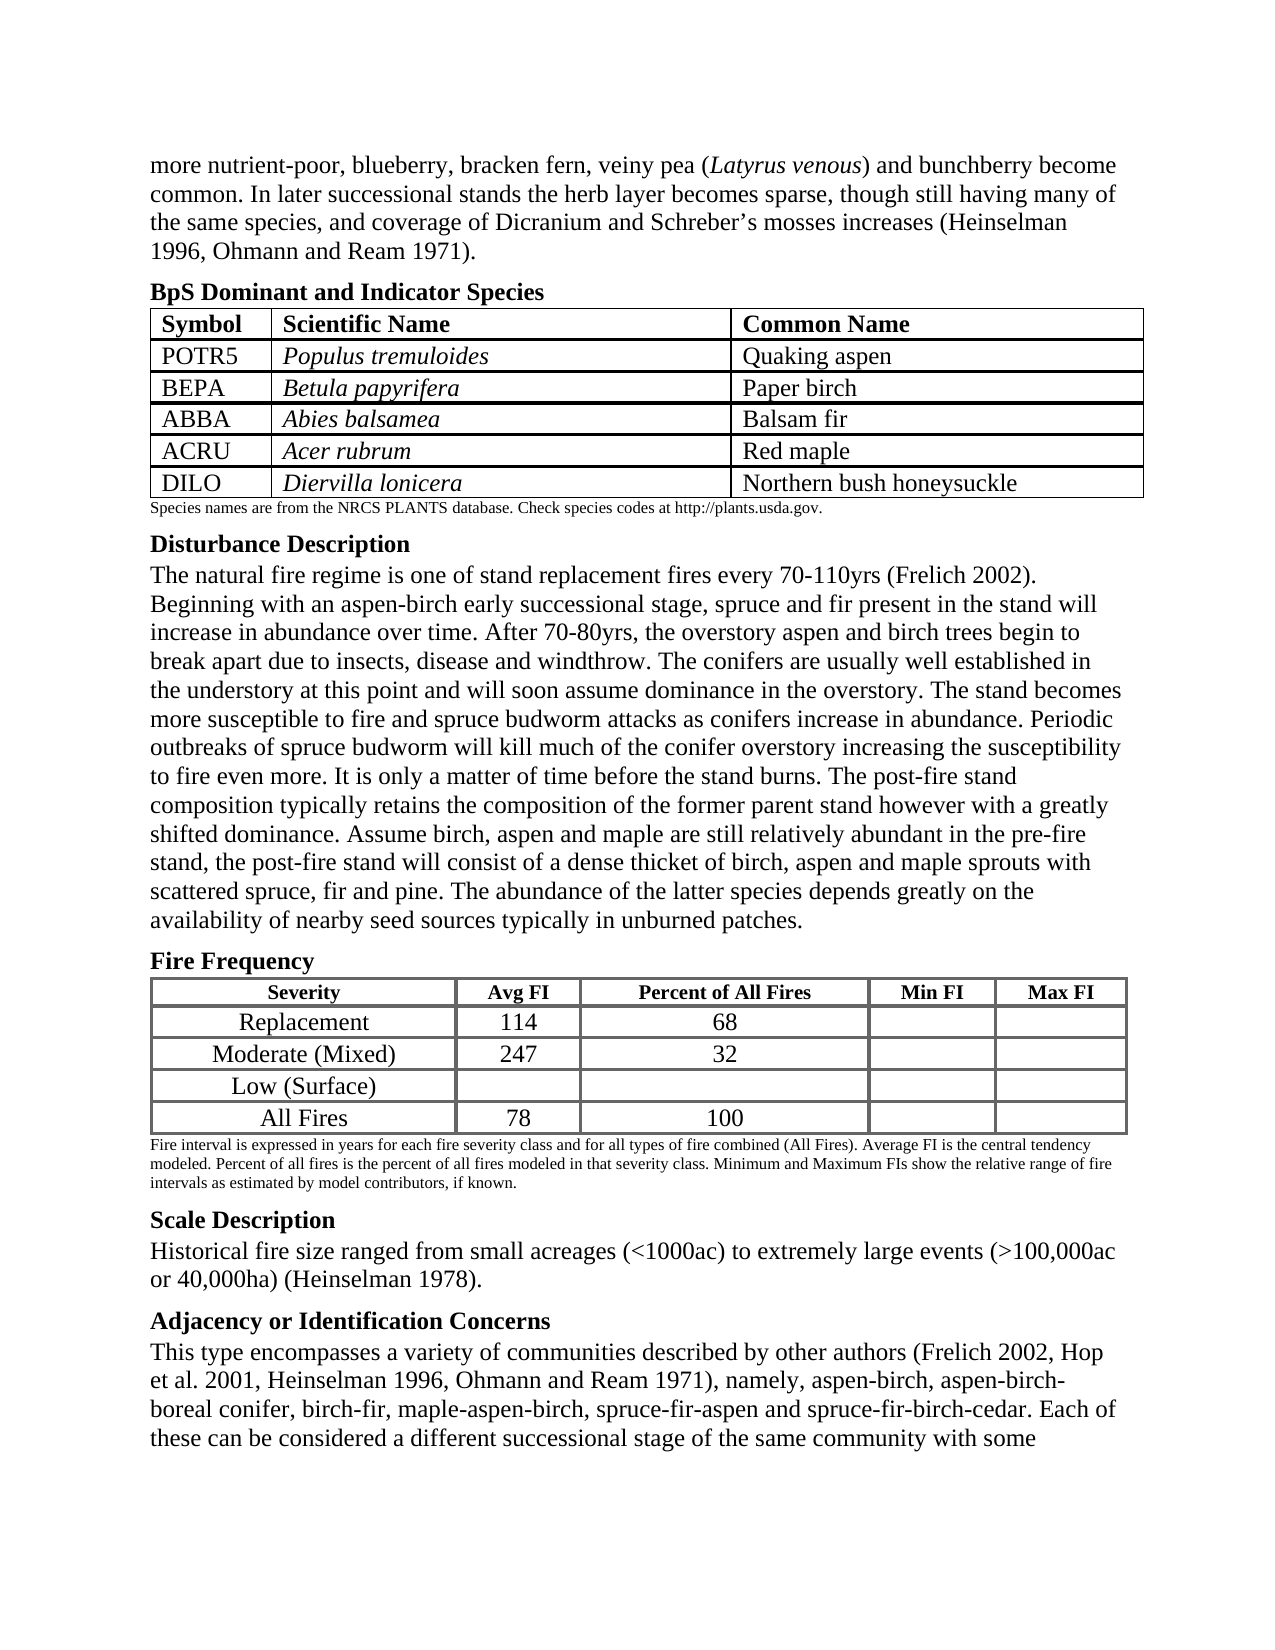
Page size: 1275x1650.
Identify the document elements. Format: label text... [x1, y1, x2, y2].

table_cell All Fires [153, 1103, 454, 1132]
table_header Min FI [871, 980, 994, 1004]
table_cell DILO [151, 468, 271, 497]
table_cell [582, 1071, 867, 1100]
table_cell ABBA [151, 405, 271, 433]
table_cell 114 [458, 1008, 579, 1036]
table_header Symbol [151, 309, 271, 338]
table_cell Betula papyrifera [272, 373, 730, 401]
table_cell Populus tremuloides [272, 341, 730, 369]
text Fire Frequency [150, 946, 1125, 975]
table_cell [871, 1071, 994, 1100]
table_header Severity [153, 980, 454, 1004]
text Historical fire size ranged from small acreages (<1000ac) to extremely large events (>100,000ac or 40,000ha) (Heinselman 1978). [150, 1236, 1125, 1293]
table_cell POTR5 [151, 341, 271, 369]
table_cell 32 [582, 1039, 867, 1068]
text The natural fire regime is one of stand replacement fires every 70-110yrs (Frelich 2002). Beginning with an aspen-birch early successional stage, spruce and fir present in the stand will increase in abundance over time. After 70-80yrs, the overstory aspen and birch trees begin to break apart due to insects, disease and windthrow. The conifers are usually well established in the understory at this point and will soon assume dominance in the overstory. The stand becomes more susceptible to fire and spruce budworm attacks as conifers increase in abundance. Periodic outbreaks of spruce budworm will kill much of the conifer overstory increasing the susceptibility to fire even more. It is only a matter of time before the stand burns. The post-fire stand composition typically retains the composition of the former parent stand however with a greatly shifted dominance. Assume birch, aspen and maple are still relatively abundant in the pre-fire stand, the post-fire stand will consist of a dense thicket of birch, aspen and maple sprouts with scattered spruce, fir and pine. The abundance of the latter species depends greatly on the availability of nearby seed sources typically in unburned patches. [150, 560, 1125, 934]
table_cell Quaking aspen [732, 341, 1143, 369]
table_cell [997, 1103, 1125, 1132]
table_cell ACRU [151, 436, 271, 465]
table_cell [997, 1008, 1125, 1036]
text Fire interval is expressed in years for each fire severity class and for all types of fire combined (All Fires). Average FI is the central tendency modeled. Percent of all fires is the percent of all fires modeled in that severity class. Minimum and Maximum FIs show the relative range of fire intervals as estimated by model contributors, if known. [150, 1135, 1125, 1192]
table_cell 247 [458, 1039, 579, 1068]
table_cell Replacement [153, 1008, 454, 1036]
table_cell Diervilla lonicera [272, 468, 730, 497]
table_cell BEPA [151, 373, 271, 401]
table_cell [871, 1008, 994, 1036]
table_cell Paper birch [732, 373, 1143, 401]
table_cell [997, 1071, 1125, 1100]
table_cell 78 [458, 1103, 579, 1132]
text Adjacency or Identification Concerns [150, 1306, 1125, 1334]
table_cell [871, 1039, 994, 1068]
table_cell [458, 1071, 579, 1100]
table_cell Balsam fir [732, 405, 1143, 433]
text Scale Description [150, 1205, 1125, 1234]
table_header Scientific Name [272, 309, 730, 338]
table_cell Moderate (Mixed) [153, 1039, 454, 1068]
table_cell Abies balsamea [272, 405, 730, 433]
text Species names are from the NRCS PLANTS database. Check species codes at http://plants.usda.gov. [150, 498, 1125, 517]
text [150, 1337, 1125, 1452]
text Disturbance Description [150, 529, 1125, 558]
table_header Avg FI [458, 980, 579, 1004]
table_cell Red maple [732, 436, 1143, 465]
table_header Max FI [997, 980, 1125, 1004]
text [150, 150, 1125, 265]
table_header Common Name [732, 309, 1143, 338]
table_cell Acer rubrum [272, 436, 730, 465]
table_cell Northern bush honeysuckle [732, 468, 1143, 497]
table_cell 68 [582, 1008, 867, 1036]
text BpS Dominant and Indicator Species [150, 277, 1125, 306]
table_cell [997, 1039, 1125, 1068]
table_cell [871, 1103, 994, 1132]
table_header Percent of All Fires [582, 980, 867, 1004]
table_cell Low (Surface) [153, 1071, 454, 1100]
table_cell 100 [582, 1103, 867, 1132]
